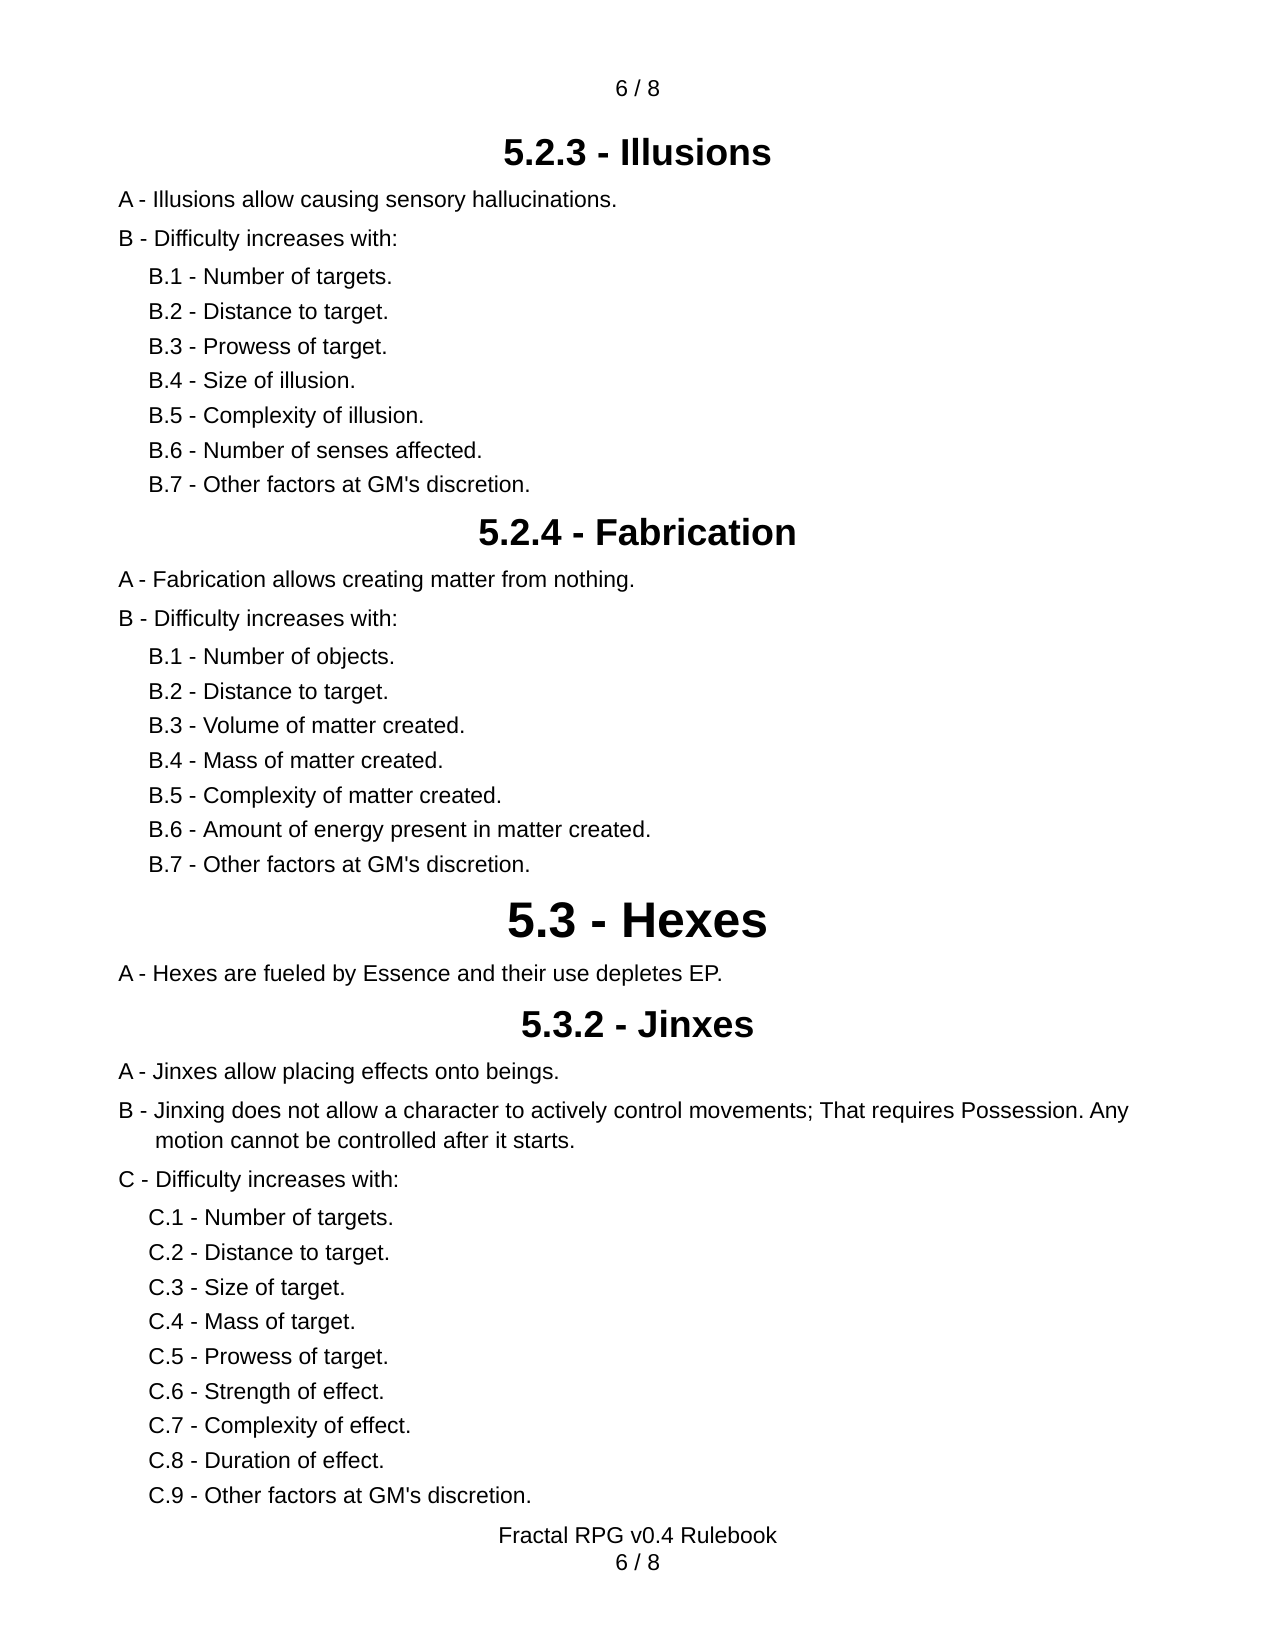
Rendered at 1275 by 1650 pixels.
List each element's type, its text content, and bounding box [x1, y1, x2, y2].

list Complexity of matter created. [148, 782, 1157, 808]
list Distance to target. [148, 678, 1157, 704]
list Amount of energy present in matter created. [148, 816, 1157, 843]
list Duration of effect. [148, 1447, 1157, 1473]
list Other factors at GM's discretion. [148, 471, 1157, 498]
list Distance to target. [148, 1239, 1157, 1265]
list Difficulty increases with: [118, 225, 1157, 251]
list Strength of effect. [148, 1378, 1157, 1404]
list Prowess of target. [148, 1343, 1157, 1369]
list Mass of target. [148, 1308, 1157, 1334]
subtitle Fabrication [118, 510, 1157, 553]
list Difficulty increases with: [118, 604, 1157, 631]
list Distance to target. [148, 298, 1157, 324]
list Number of senses affected. [148, 437, 1157, 463]
list Mass of matter created. [148, 747, 1157, 773]
list Complexity of illusion. [148, 402, 1157, 428]
list Prowess of target. [148, 333, 1157, 359]
list Illusions allow causing sensory hallucinations. [118, 186, 1157, 213]
subtitle Illusions [118, 131, 1157, 174]
subtitle Hexes [118, 890, 1157, 947]
list Hexes are fueled by Essence and their use depletes EP. [118, 960, 1157, 986]
list Difficulty increases with: [118, 1166, 1157, 1192]
list Jinxing does not allow a character to actively control movements; That requires Possession. Any motion cannot be controlled after it starts. [118, 1097, 1157, 1153]
list Number of targets. [148, 1204, 1157, 1231]
list Fabrication allows creating matter from nothing. [118, 566, 1157, 592]
list Number of targets. [148, 263, 1157, 290]
subtitle Jinxes [118, 1003, 1157, 1046]
list Size of illusion. [148, 367, 1157, 394]
list Jinxes allow placing effects onto beings. [118, 1058, 1157, 1085]
list Other factors at GM's discretion. [148, 1482, 1157, 1508]
list Other factors at GM's discretion. [148, 851, 1157, 877]
list Number of objects. [148, 643, 1157, 669]
list Volume of matter created. [148, 712, 1157, 739]
list Complexity of effect. [148, 1412, 1157, 1439]
list Size of target. [148, 1273, 1157, 1300]
